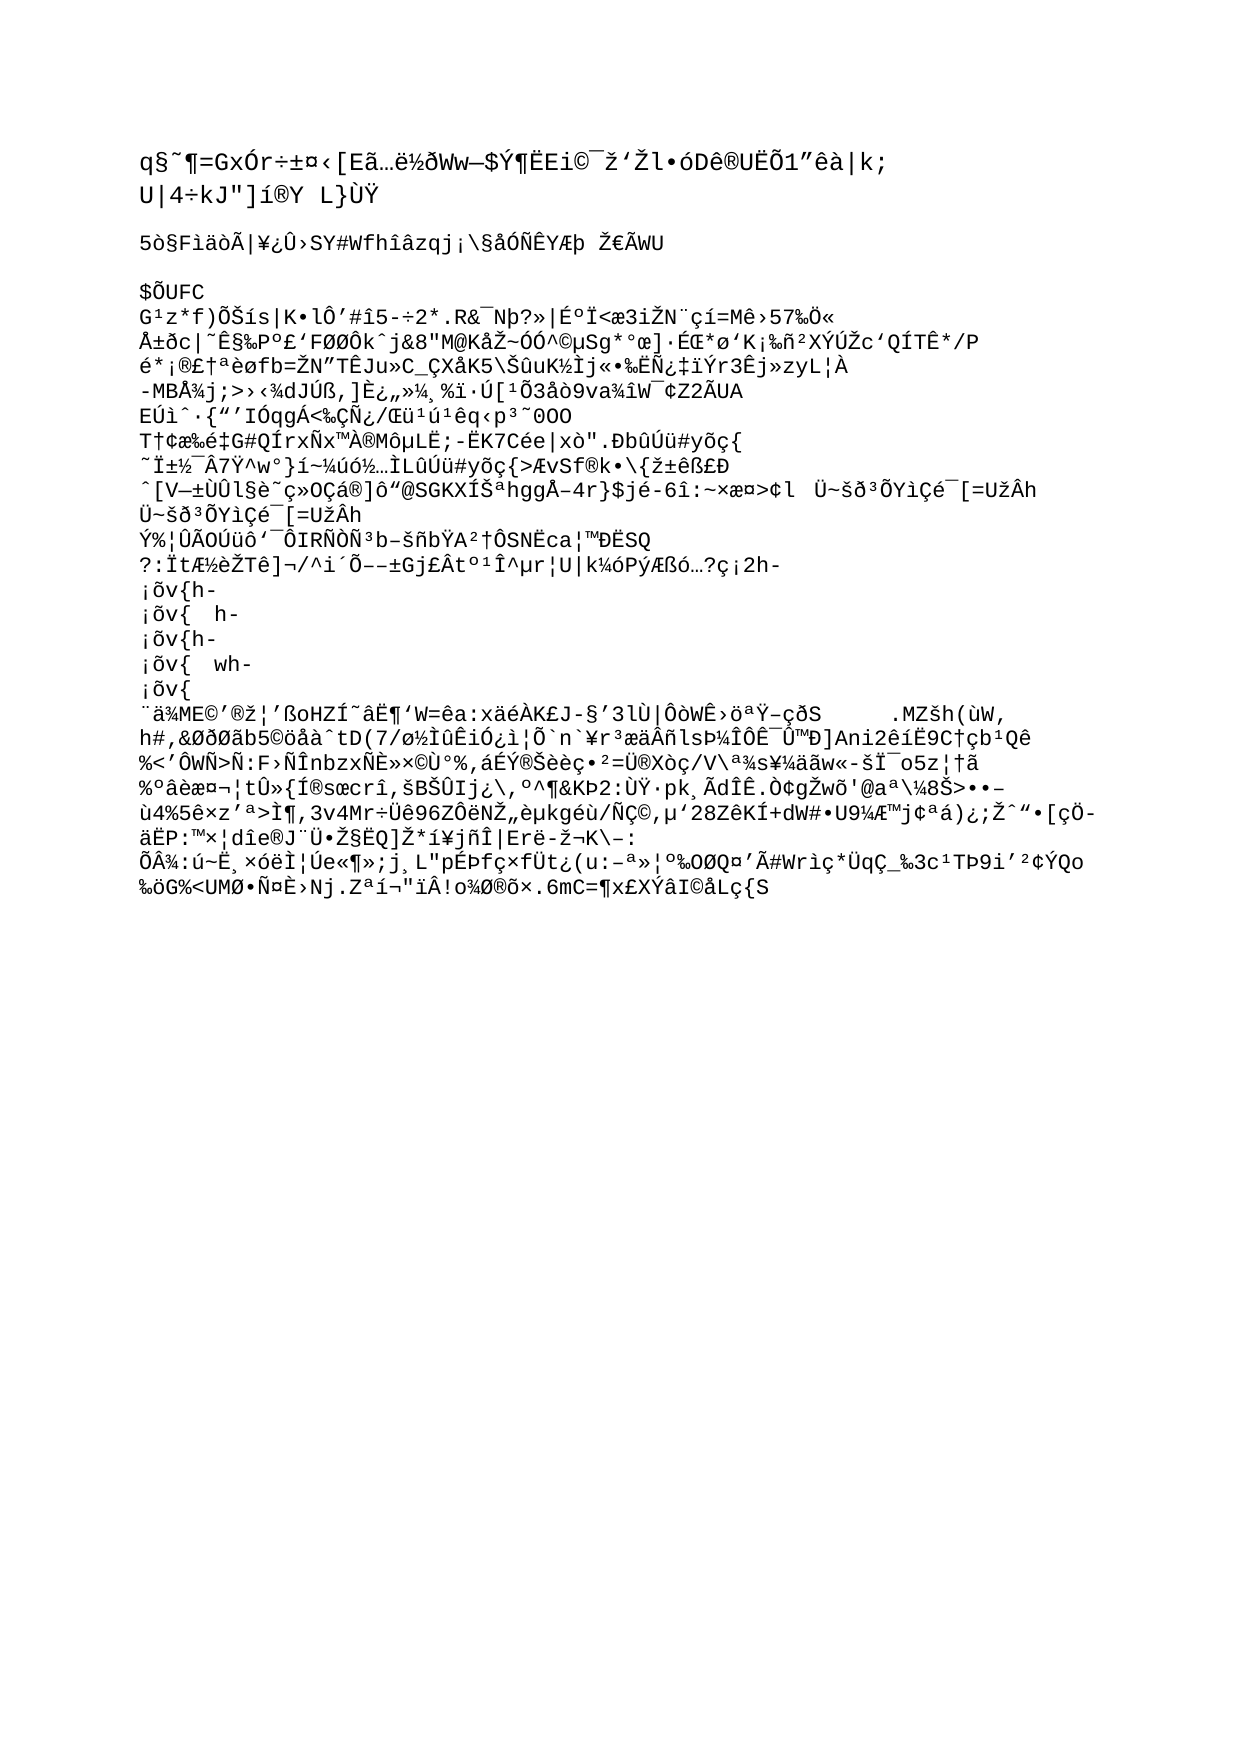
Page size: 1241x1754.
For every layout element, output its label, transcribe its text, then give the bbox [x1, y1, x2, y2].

text ¡õv{ h­- [139, 603, 1101, 628]
text 5ò§FìäòÃ|¥¿Û›SY#Wfhîâzqj¡\§åÓÑÊYÆþ Ž€ÃWU $ÕUFC G¹z*f)ÕŠís|K•lÔ’#î5-÷2*.R&¯Nþ?»|ÉºÏ<æ3iŽN¨çí=Mê­›57‰Ö« Å±ðc|˜Ê§‰Pº£‘FØØÔkˆj&8"M@KåŽ~ÓÓ^©µSg*°œ]·ÉŒ*ø‘K¡‰ñ²XÝÚŽc‘QÍTÊ*/P é*¡®£†ªèøfb=ŽN”TÊJu»C_ÇXåK5\ŠûuK½Ìj«•‰ËÑ¿‡ïÝr3Êj»zyL¦À -MBÅ¾j;>›‹¾dJÚß,]È¿„»¼¸%ï·Ú[¹Õ3åò9va¾îW¯¢Z2ÃUA EÚìˆ·{“’IÓqgÁ<‰ÇÑ¿/Œü¹ú¹êq‹p³˜0OO T†¢æ‰é‡G#QÍrxÑx™À®MôµLË;-ËK7Cée|xò".ÐbûÚü#yõç{ ˜Ï±½¯Â7Ÿ^w°}í~¼úó½…ÌLûÚü#yõç{>ÆvSf®k•\{ž±êß£Ð ˆ[V—±ÙÛl§è˜ç»OÇá®]ô“@­SGKXÍŠªhggÅ–4r}$jé-6î:~×æ¤>¢l Ü~šð³ÕYìÇé¯[=UžÂh Ü~šð³ÕYìÇé¯[=UžÂh [139, 232, 1101, 529]
text Ý%¦ÛÃOÚüô‘¯ÔIRÑÒÑ³b–šñbŸA²†ÔSNËca¦™ÐËSQ ?:ÏtÆ½èŽTê]¬/^i´Õ––±Gj£Âtº¹Î^µr¦U|k¼óPýÆßó…?ç¡2h­- [139, 529, 1101, 579]
text h#‚&ØðØãb5©öåàˆtD(7/ø½ÌûÊiÓ¿ì¦Õ`n`¥r³æäÂñlsÞ¼ÎÔÊ¯Û™Ð]Ani2êíË9C†çb¹Qê%<’ÔWÑ>Ñ:F›ÑÎnbzxÑÈ»×©Ù­°%‚áÉÝ®Šèèç•²=­Ü®Xòç/V\ª¾s¥¼äãw«-šÏ¯o5z¦†ã%ºâèæ¤¬¦tÛ»{Í®sœcrî,šBŠÛIj¿\,º^¶&KÞ2:ÙŸ·pk¸ÃdÎÊ.Ò¢gŽwõ'@aª\¼8Š>••–ù4%5ê×z’ª>Ì¶,3v4Mr÷Üê96ZÔëNŽ„èµkgéù/ÑÇ©,µ‘28ZêKÍ+dW#•U9¼Æ™j¢ªá)¿;Žˆ“•[çÖ-äËP:™×¦dîe®J¨Ü•Ž§ËQ]Ž*í¥jñÎ|Erë-ž¬K\–: ÕÂ¾:ú~Ë¸×óëÌ¦Úe«¶»;j¸L"pÉÞfç×fÜt¿(u:–ª»¦º‰OØQ¤’Ã#Wrìç*ÜqÇ_‰3c¹TÞ9i’²¢ÝQo‰öG%<UMØ•Ñ¤È›Nj.Zªí¬"ïÂ!o¾Ø®õ×.6mC=¶x£XÝâI©åLç{SþRoÁó§´µEªéYxº]t»UFØ–e±6(Úª¨Æ58&U3¿~HÕÚw4åv{.Ól¨³jÛUÝ.0Ìô§š•j:Æg-Vl;ña<kœãªèj [139, 727, 1101, 901]
text ¡õv{ wh­- [139, 653, 1101, 678]
text ¡õv{ [139, 678, 1101, 703]
text ¡õv{h­- [139, 628, 1101, 653]
text ¨ä¾ME©’®ž¦’ßoHZÍ˜âË¶‘W=êa:xäéÀK£J-§’­3lÙ|ÔòWÊ›öªŸ–çðS .MZšh(ùW‚ [139, 703, 1101, 727]
text ¡õv{h­- [139, 579, 1101, 603]
